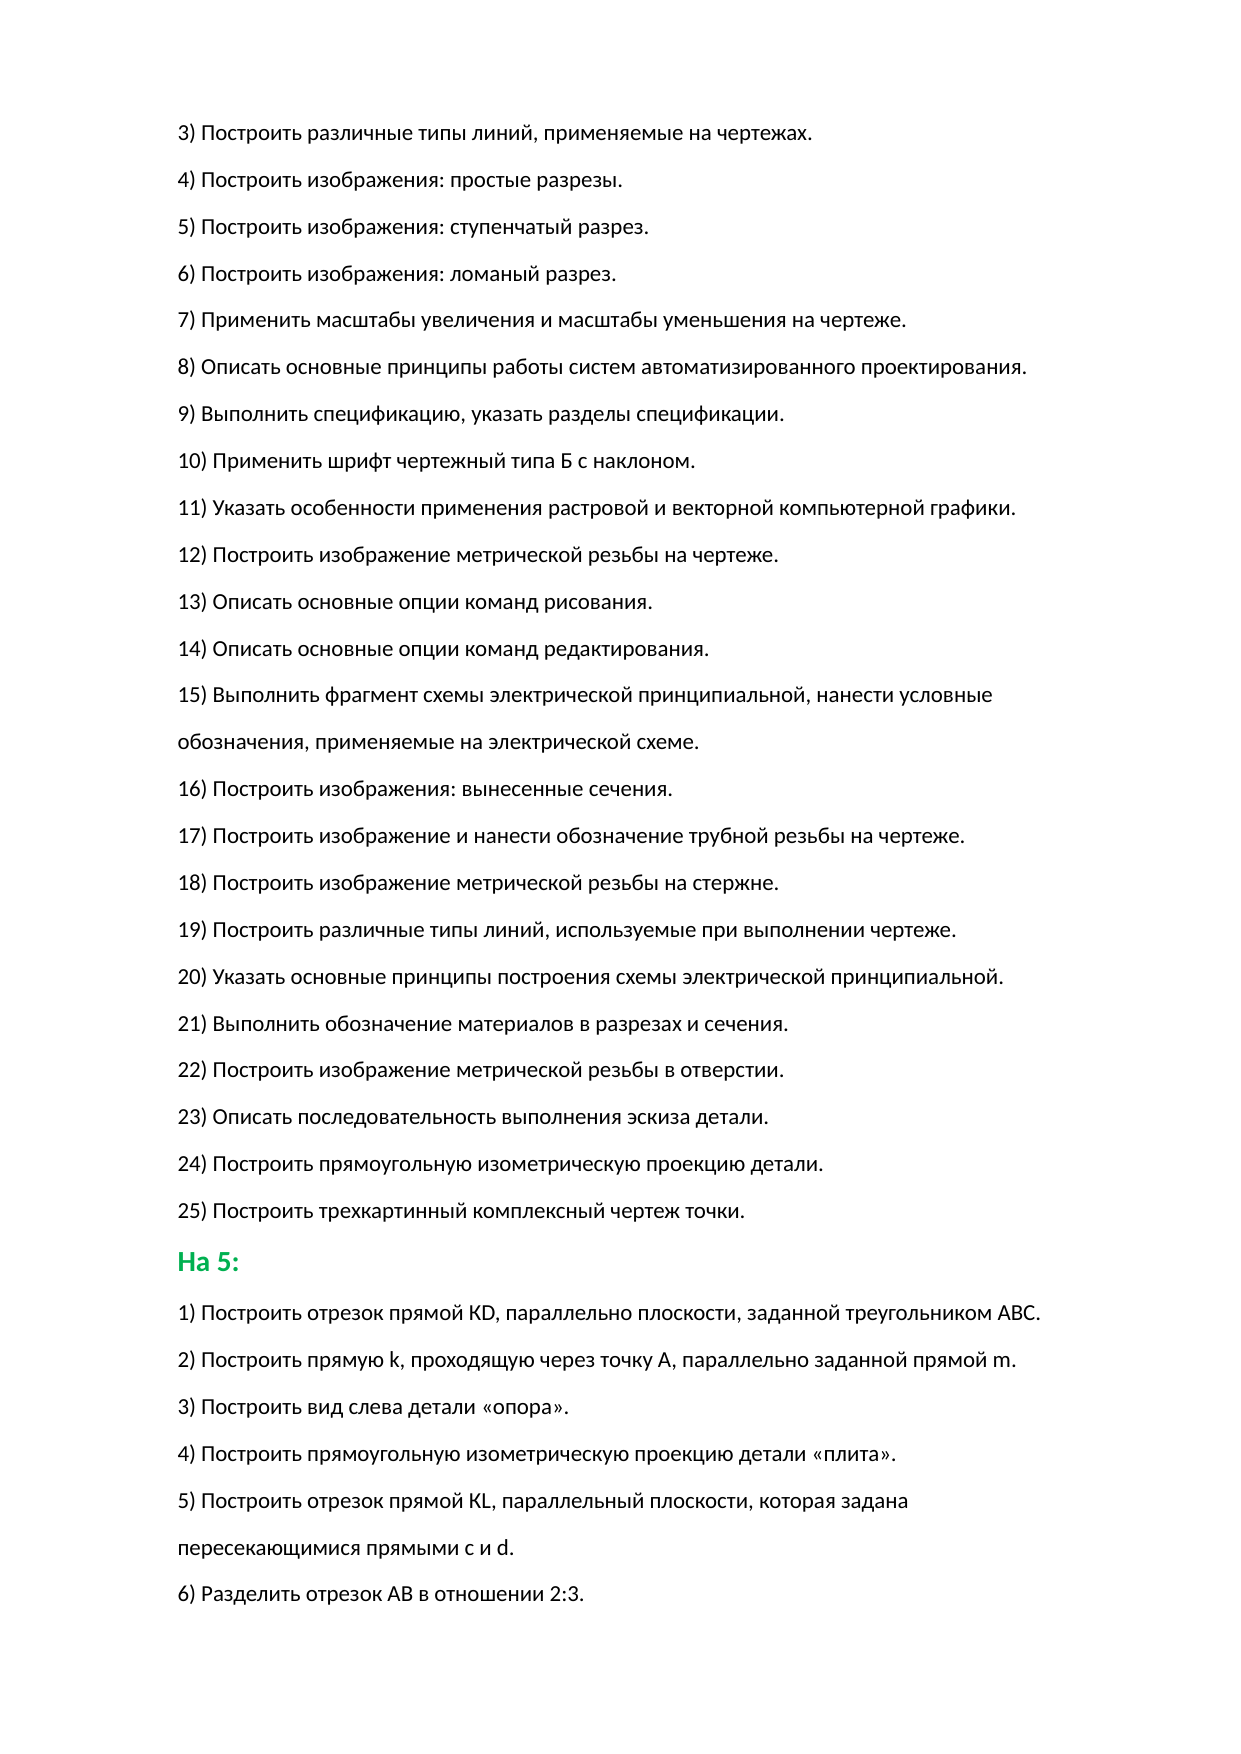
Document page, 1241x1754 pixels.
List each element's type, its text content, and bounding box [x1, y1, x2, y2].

text 1) Построить отрезок прямой КD, параллельно плоскости, заданной треугольником АВС. [177, 1298, 1152, 1326]
text 15) Выполнить фрагмент схемы электрической принципиальной, нанести условные [177, 681, 1152, 709]
text 4) Построить прямоугольную изометрическую проекцию детали «плита». [177, 1439, 1152, 1467]
text 19) Построить различные типы линий, используемые при выполнении чертеже. [177, 915, 1152, 943]
text 5) Построить отрезок прямой КL, параллельный плоскости, которая задана [177, 1486, 1152, 1514]
text 24) Построить прямоугольную изометрическую проекцию детали. [177, 1149, 1152, 1177]
text 12) Построить изображение метрической резьбы на чертеже. [177, 540, 1152, 568]
text 5) Построить изображения: ступенчатый разрез. [177, 212, 1152, 240]
text 17) Построить изображение и нанести обозначение трубной резьбы на чертеже. [177, 821, 1152, 849]
text 6) Построить изображения: ломаный разрез. [177, 259, 1152, 287]
text 13) Описать основные опции команд рисования. [177, 587, 1152, 615]
text 20) Указать основные принципы построения схемы электрической принципиальной. [177, 962, 1152, 990]
text 25) Построить трехкартинный комплексный чертеж точки. [177, 1196, 1152, 1224]
text 3) Построить различные типы линий, применяемые на чертежах. [177, 118, 1152, 146]
text 16) Построить изображения: вынесенные сечения. [177, 774, 1152, 802]
text 8) Описать основные принципы работы систем автоматизированного проектирования. [177, 352, 1152, 381]
text 3) Построить вид слева детали «опора». [177, 1392, 1152, 1420]
text 4) Построить изображения: простые разрезы. [177, 165, 1152, 193]
text пересекающимися прямыми с и d. [177, 1533, 1152, 1561]
text 2) Построить прямую k, проходящую через точку А, параллельно заданной прямой m. [177, 1345, 1152, 1373]
text обозначения, применяемые на электрической схеме. [177, 727, 1152, 756]
text 9) Выполнить спецификацию, указать разделы спецификации. [177, 399, 1152, 427]
text 23) Описать последовательность выполнения эскиза детали. [177, 1102, 1152, 1131]
text 7) Применить масштабы увеличения и масштабы уменьшения на чертеже. [177, 306, 1152, 334]
text 21) Выполнить обозначение материалов в разрезах и сечения. [177, 1009, 1152, 1037]
text 11) Указать особенности применения растровой и векторной компьютерной графики. [177, 493, 1152, 521]
text 22) Построить изображение метрической резьбы в отверстии. [177, 1056, 1152, 1084]
text 14) Описать основные опции команд редактирования. [177, 634, 1152, 662]
text 18) Построить изображение метрической резьбы на стержне. [177, 868, 1152, 896]
text 6) Разделить отрезок АВ в отношении 2:3. [177, 1579, 1152, 1607]
text На 5: [177, 1243, 1152, 1279]
text 10) Применить шрифт чертежный типа Б с наклоном. [177, 446, 1152, 474]
